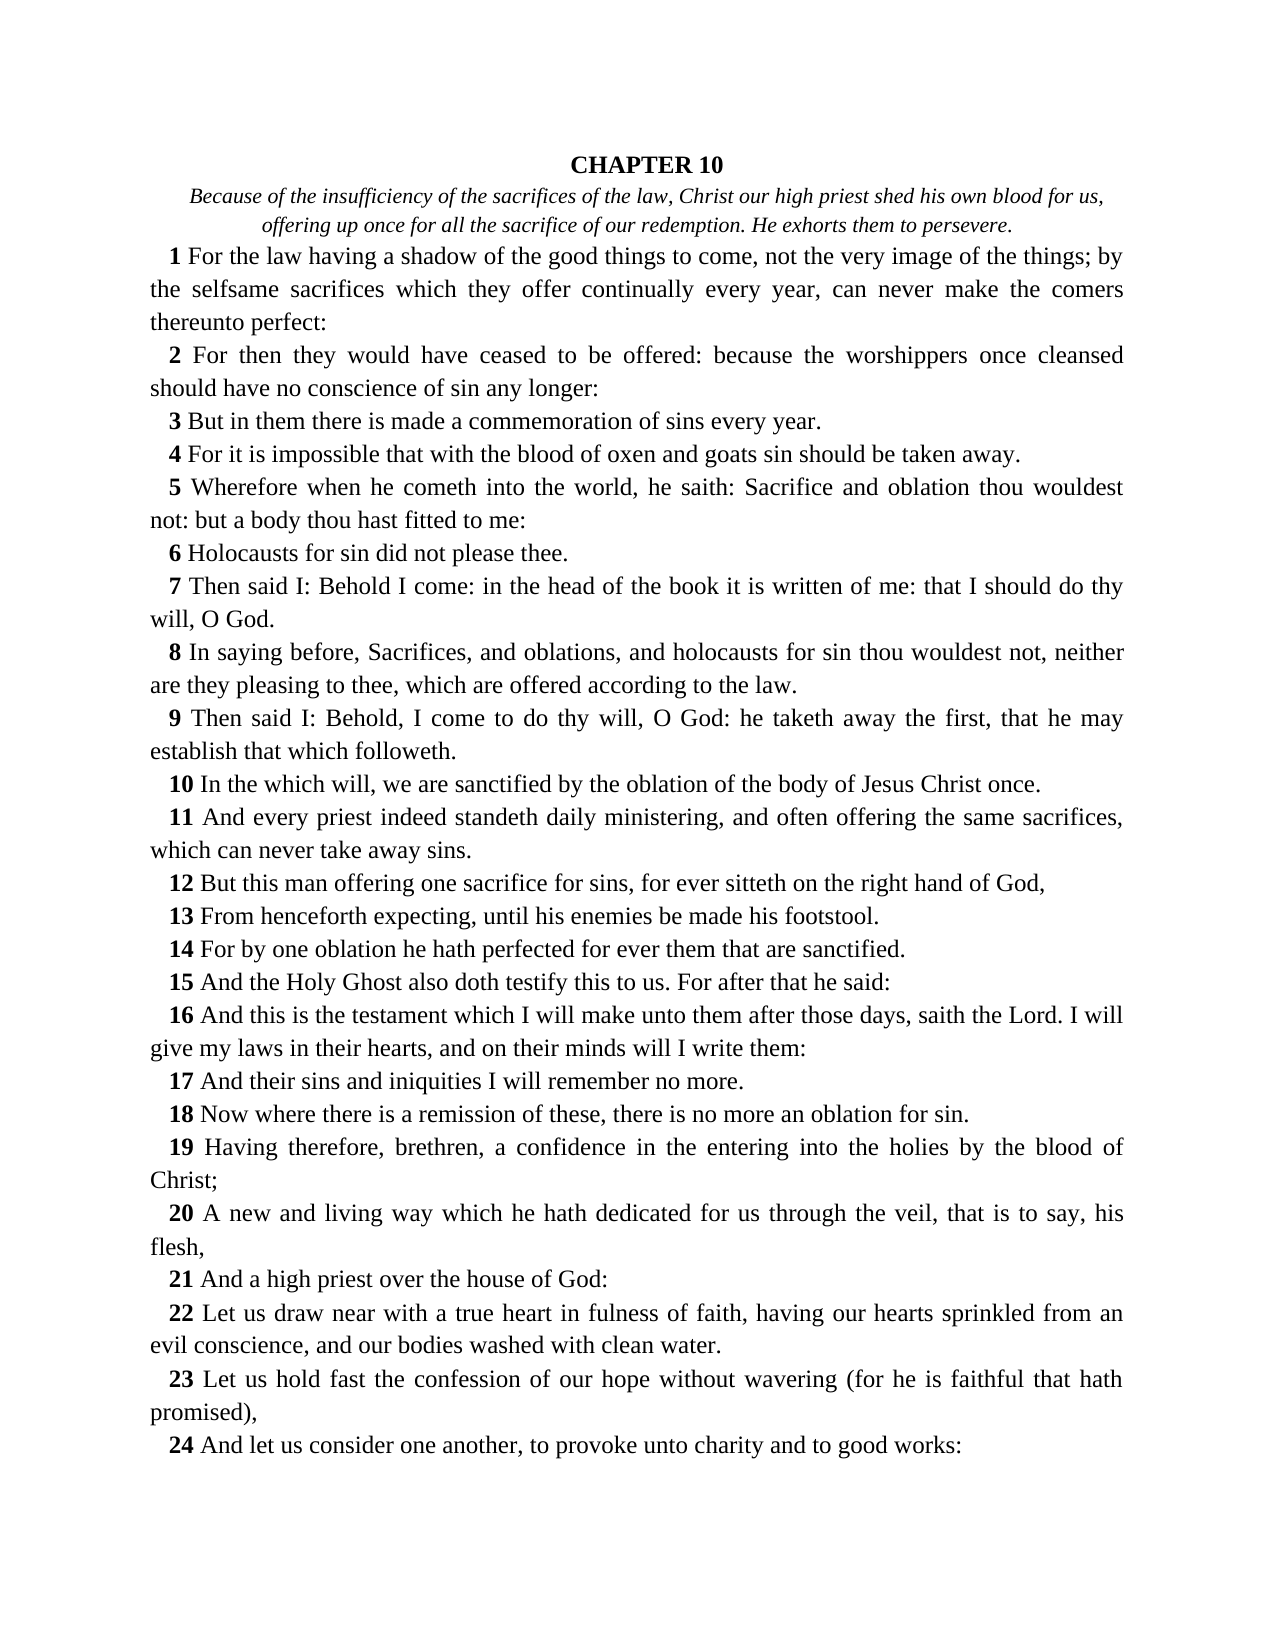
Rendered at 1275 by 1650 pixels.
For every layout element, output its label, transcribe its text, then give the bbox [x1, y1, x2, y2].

text 13 From henceforth expecting, until his enemies be made his footstool. [150, 901, 1125, 930]
text 3 But in them there is made a commemoration of sins every year. [150, 406, 1125, 435]
text 18 Now where there is a remission of these, there is no more an oblation for sin. [150, 1099, 1125, 1128]
text 21 And a high priest over the house of God: [150, 1264, 1125, 1293]
text 15 And the Holy Ghost also doth testify this to us. For after that he said: [150, 967, 1125, 996]
text Because of the insufficiency of the sacrifices of the law, Christ our high priest shed his own blood for us, offering up once for all the sacrifice of our redemption. He exhorts them to persevere. [150, 183, 1125, 237]
text 19 Having therefore, brethren, a confidence in the entering into the holies by the blood of Christ; [150, 1132, 1125, 1194]
text 16 And this is the testament which I will make unto them after those days, saith the Lord. I will give my laws in their hearts, and on their minds will I write them: [150, 1000, 1125, 1062]
text 17 And their sins and iniquities I will remember no more. [150, 1066, 1125, 1095]
text 1 For the law having a shadow of the good things to come, not the very image of the things; by the selfsame sacrifices which they offer continually every year, can never make the comers thereunto perfect: [150, 241, 1125, 336]
text 20 A new and living way which he hath dedicated for us through the veil, that is to say, his flesh, [150, 1198, 1125, 1260]
text 5 Wherefore when he cometh into the world, he saith: Sacrifice and oblation thou wouldest not: but a body thou hast fitted to me: [150, 472, 1125, 534]
text 10 In the which will, we are sanctified by the oblation of the body of Jesus Christ once. [150, 769, 1125, 798]
text 8 In saying before, Sacrifices, and oblations, and holocausts for sin thou wouldest not, neither are they pleasing to thee, which are offered according to the law. [150, 637, 1125, 699]
text 6 Holocausts for sin did not please thee. [150, 538, 1125, 567]
text 23 Let us hold fast the confession of our hope without wavering (for he is faithful that hath promised), [150, 1364, 1125, 1425]
text 22 Let us draw near with a true heart in fulness of faith, having our hearts sprinkled from an evil conscience, and our bodies washed with clean water. [150, 1298, 1125, 1359]
text 4 For it is impossible that with the blood of oxen and goats sin should be taken away. [150, 439, 1125, 468]
text 24 And let us consider one another, to provoke unto charity and to good works: [150, 1430, 1125, 1458]
text 11 And every priest indeed standeth daily ministering, and often offering the same sacrifices, which can never take away sins. [150, 802, 1125, 864]
text CHAPTER 10 [150, 150, 1125, 179]
text 7 Then said I: Behold I come: in the head of the book it is written of me: that I should do thy will, O God. [150, 571, 1125, 633]
text 14 For by one oblation he hath perfected for ever them that are sanctified. [150, 934, 1125, 963]
text 9 Then said I: Behold, I come to do thy will, O God: he taketh away the first, that he may establish that which followeth. [150, 703, 1125, 765]
text 12 But this man offering one sacrifice for sins, for ever sitteth on the right hand of God, [150, 868, 1125, 897]
text 2 For then they would have ceased to be offered: because the worshippers once cleansed should have no conscience of sin any longer: [150, 340, 1125, 402]
